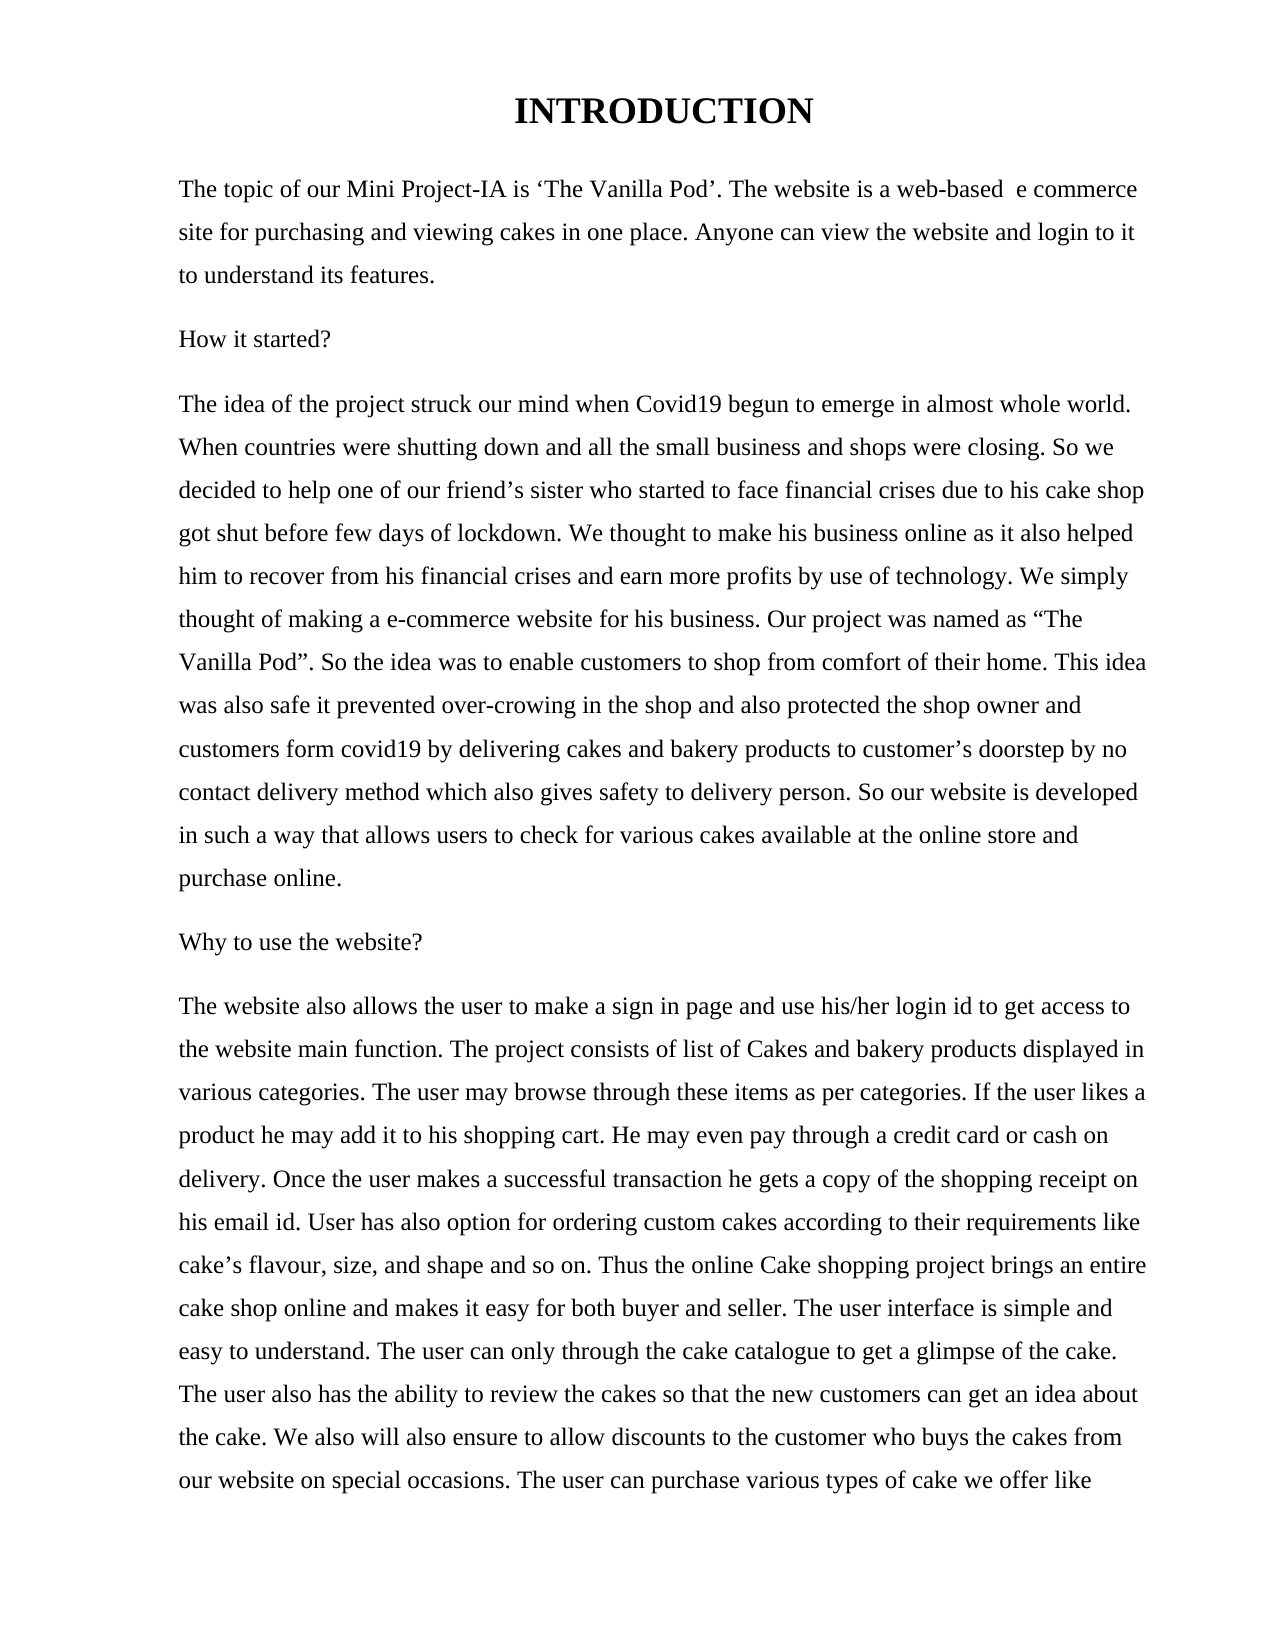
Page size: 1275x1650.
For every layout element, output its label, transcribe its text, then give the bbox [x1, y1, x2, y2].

text The idea of the project struck our mind when Covid19 begun to emerge in almost whole world. When countries were shutting down and all the small business and shops were closing. So we decided to help one of our friend’s sister who started to face financial crises due to his cake shop got shut before few days of lockdown. We thought to make his business online as it also helped him to recover from his financial crises and earn more profits by use of technology. We simply thought of making a e-commerce website for his business. Our project was named as “The Vanilla Pod”. So the idea was to enable customers to shop from comfort of their home. This idea was also safe it prevented over-crowing in the shop and also protected the shop owner and customers form covid19 by delivering cakes and bakery products to customer’s doorstep by no contact delivery method which also gives safety to delivery person. So our website is developed in such a way that allows users to check for various cakes available at the online store and purchase online. [178, 389, 1149, 892]
text The topic of our Mini Project-IA is ‘The Vanilla Pod’. The website is a web-based e commerce site for purchasing and viewing cakes in one place. Anyone can view the website and login to it to understand its features. [178, 174, 1149, 289]
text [178, 991, 1149, 1494]
text How it started? [178, 324, 1149, 353]
text Why to use the website? [178, 927, 1149, 956]
text INTRODUCTION [178, 89, 1149, 132]
